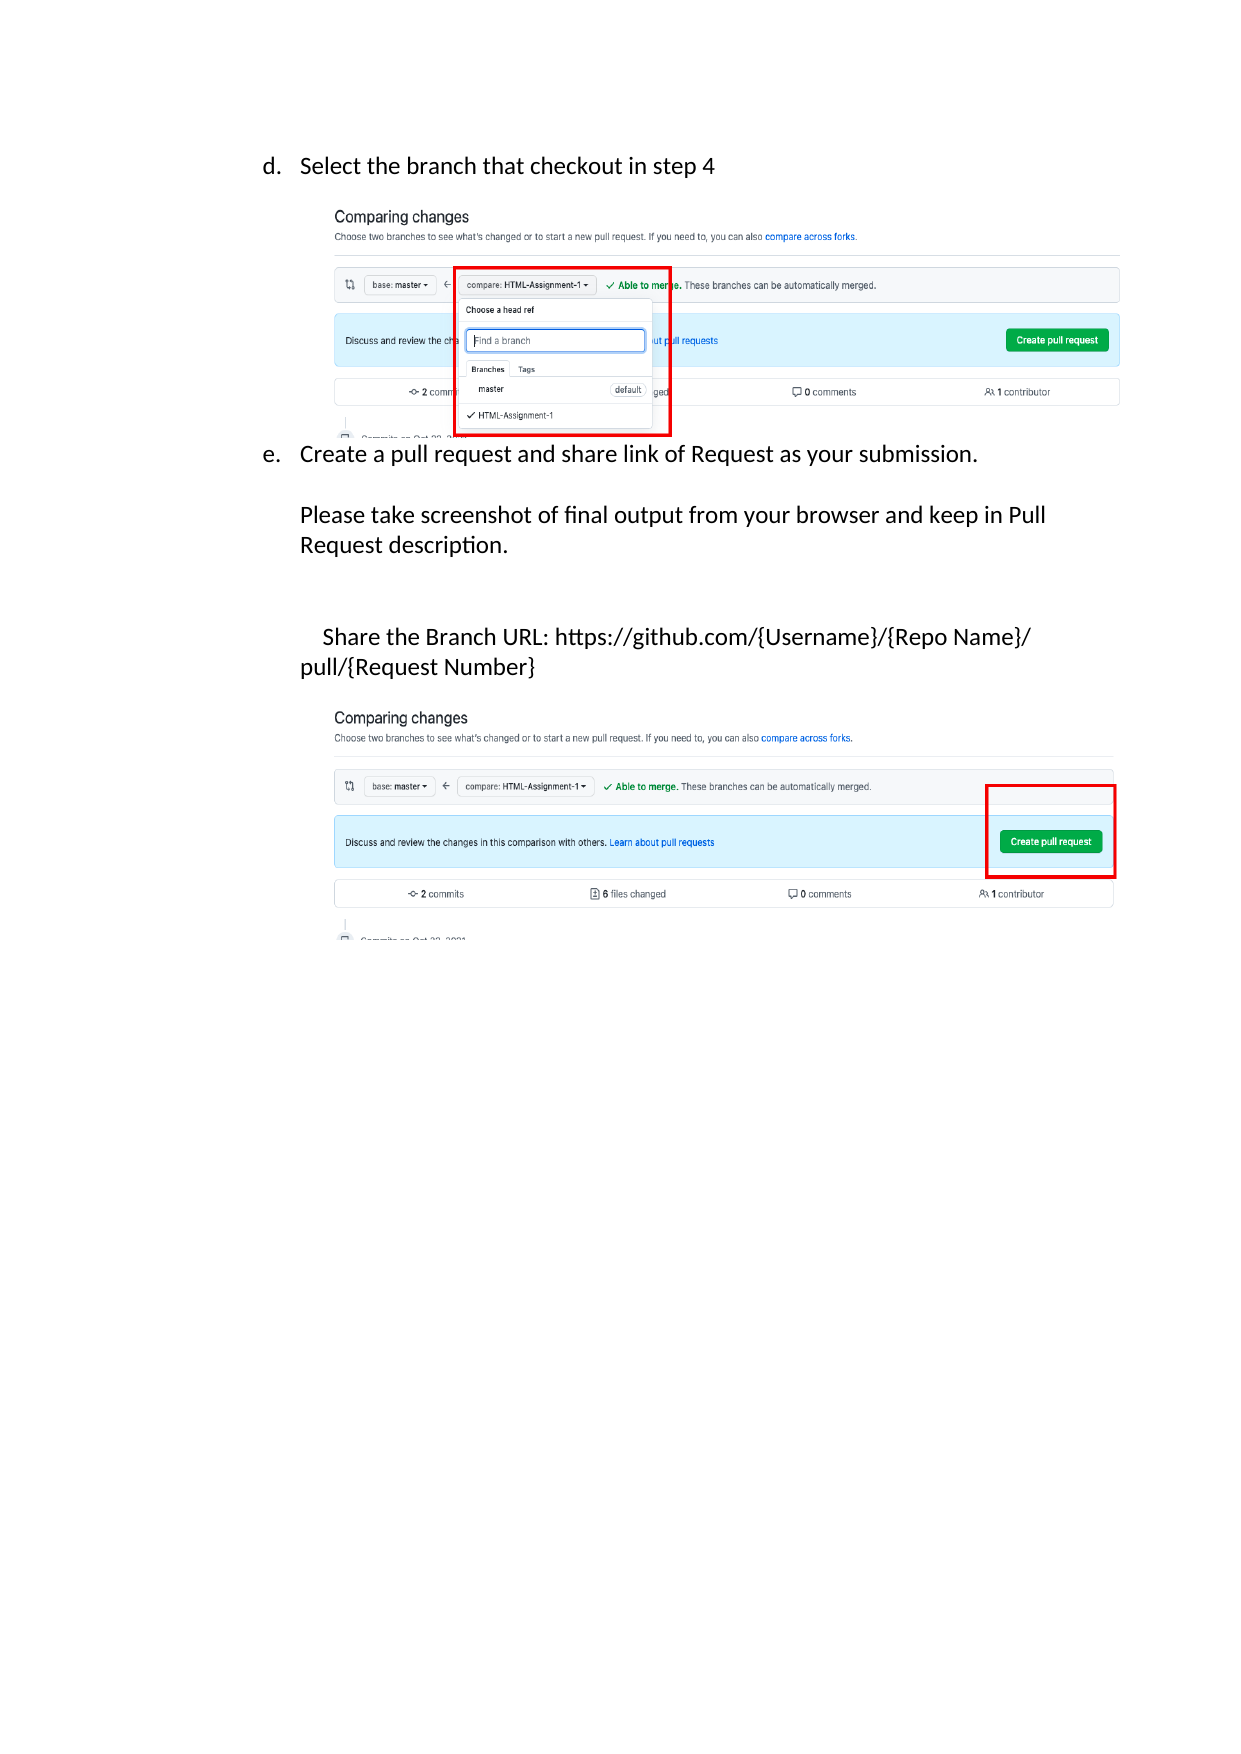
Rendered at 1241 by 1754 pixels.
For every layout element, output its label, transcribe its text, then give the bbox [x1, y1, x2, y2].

picture [300, 180, 1154, 438]
picture [300, 682, 1147, 940]
